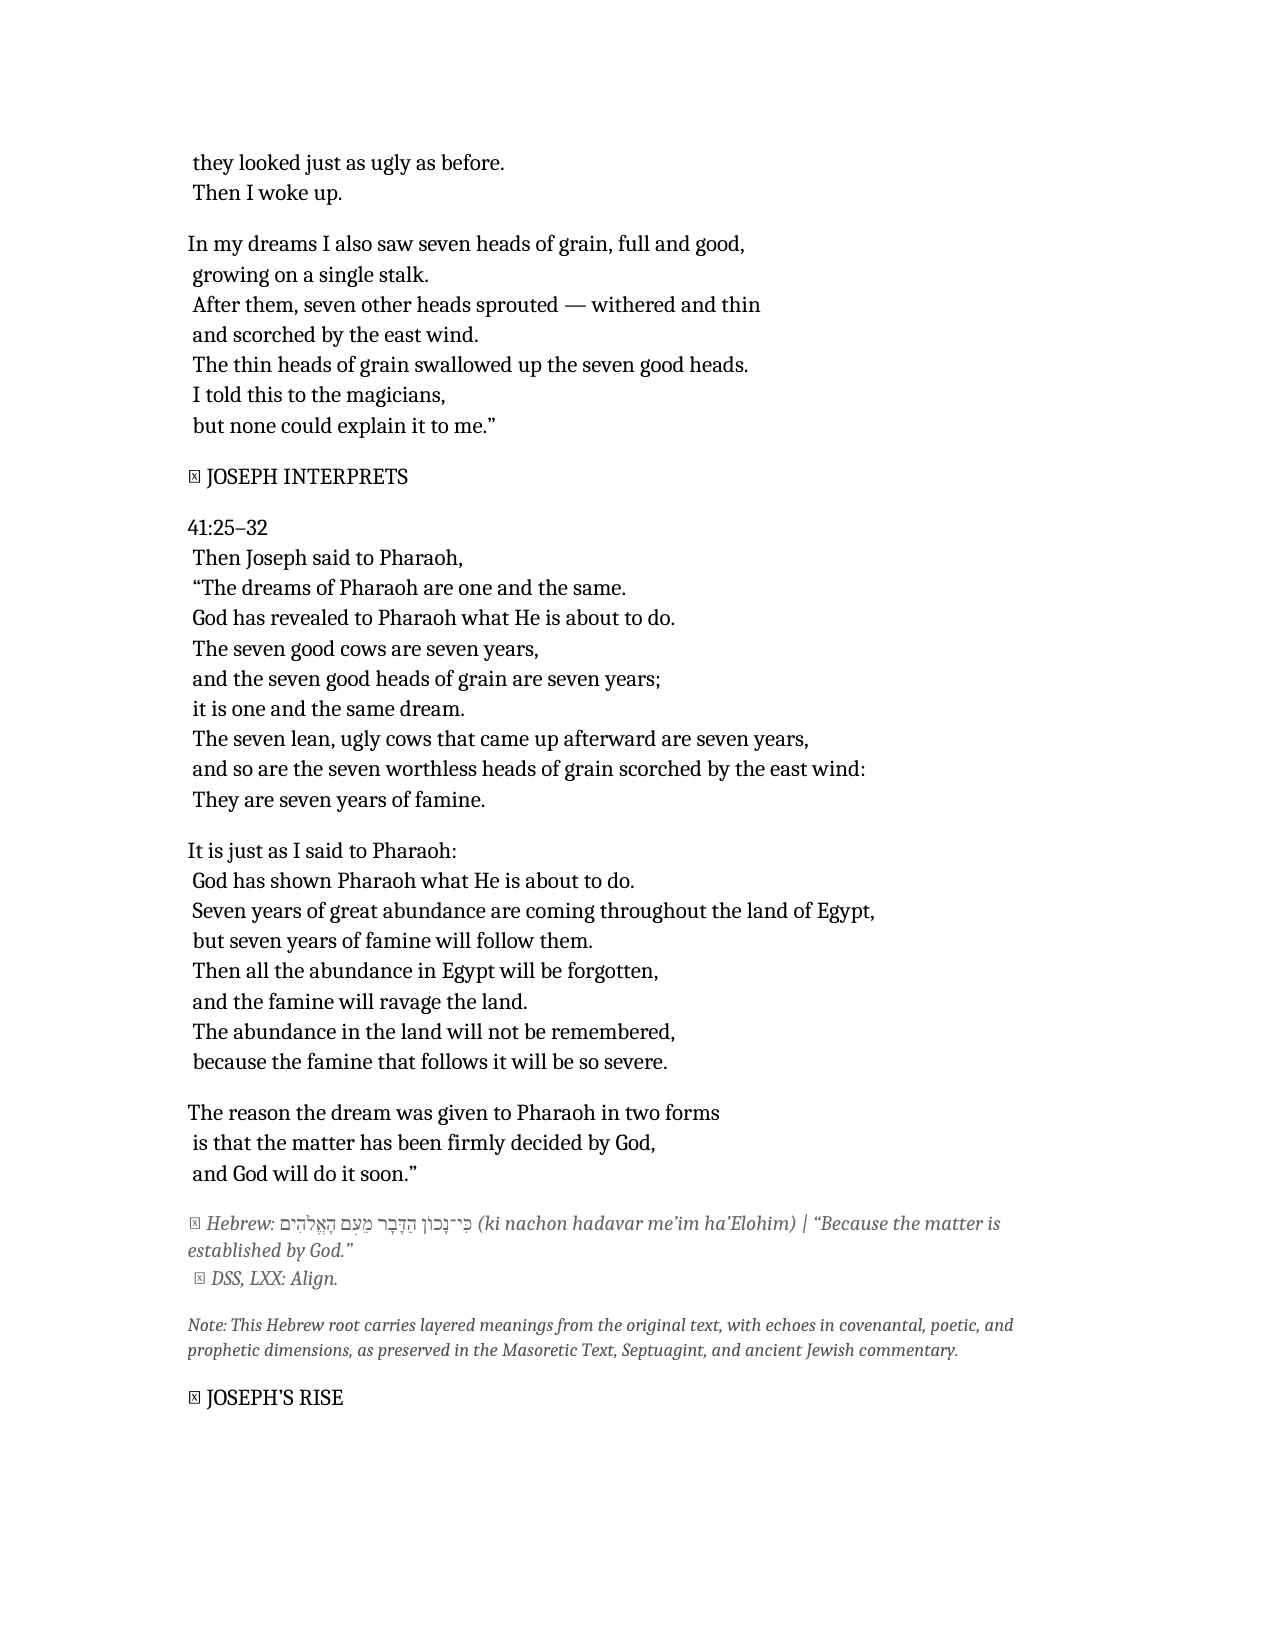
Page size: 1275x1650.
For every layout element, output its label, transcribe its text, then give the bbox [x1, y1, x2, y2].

text 📜 JOSEPH’S RISE [187, 1385, 1087, 1412]
text 📜 JOSEPH INTERPRETS [187, 463, 1087, 490]
text ✅ Hebrew: כִּי־נָכוֹן הַדָּבָר מֵעִם הָאֱלֹהִים (ki nachon hadavar me’im ha’Elohim) | “Because the matter is established by God.” ✅ DSS, LXX: Align. [187, 1211, 1087, 1290]
text In my dreams I also saw seven heads of grain, full and good, growing on a single stalk. After them, seven other heads sprouted — withered and thin and scorched by the east wind. The thin heads of grain swallowed up the seven good heads. I told this to the magicians, but none could explain it to me.” [187, 231, 1087, 439]
text The reason the dream was given to Pharaoh in two forms is that the matter has been firmly decided by God, and God will do it soon.” [187, 1100, 1087, 1187]
text It is just as I said to Pharaoh: God has shown Pharaoh what He is about to do. Seven years of great abundance are coming throughout the land of Egypt, but seven years of famine will follow them. Then all the abundance in Egypt will be forgotten, and the famine will ravage the land. The abundance in the land will not be remembered, because the famine that follows it will be so severe. [187, 837, 1087, 1075]
text Note: This Hebrew root carries layered meanings from the original text, with echoes in covenantal, poetic, and prophetic dimensions, as preserved in the Masoretic Text, Septuagint, and ancient Jewish commentary. [187, 1315, 1087, 1361]
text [187, 150, 1087, 207]
text 41:25–32 Then Joseph said to Pharaoh, “The dreams of Pharaoh are one and the same. God has revealed to Pharaoh what He is about to do. The seven good cows are seven years, and the seven good heads of grain are seven years; it is one and the same dream. The seven lean, ugly cows that came up afterward are seven years, and so are the seven worthless heads of grain scorched by the east wind: They are seven years of famine. [187, 514, 1087, 813]
